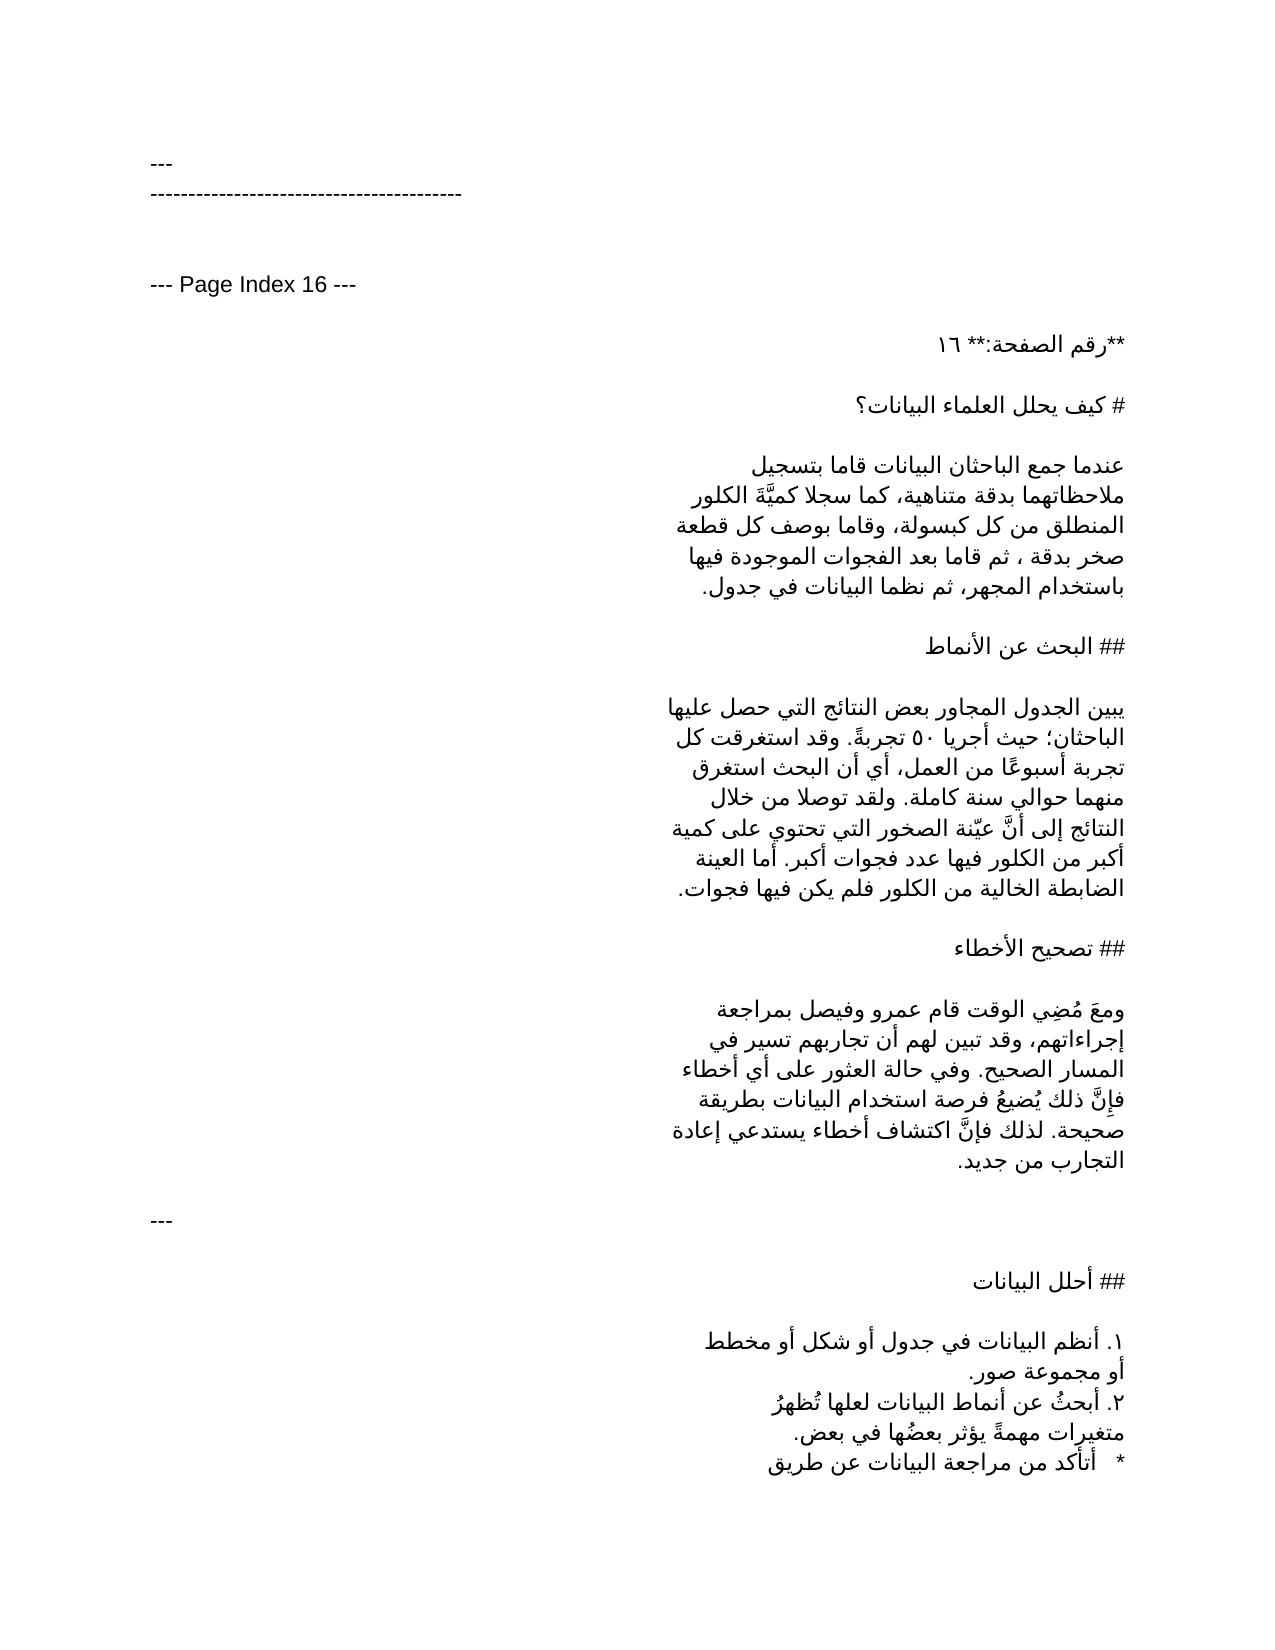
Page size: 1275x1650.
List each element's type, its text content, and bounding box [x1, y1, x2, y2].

text أو مجموعة صور. [150, 1358, 1125, 1385]
text ومعَ مُضِي الوقت قام عمرو وفيصل بمراجعة [150, 996, 1125, 1022]
text المسار الصحيح. وفي حالة العثور على أي أخطاء [150, 1056, 1125, 1083]
text --- [150, 150, 1125, 176]
text ١. أنظم البيانات في جدول أو شكل أو مخطط [150, 1328, 1125, 1354]
text الباحثان؛ حيث أجريا ٥٠ تجربةً. وقد استغرقت كل [150, 724, 1125, 750]
text ## البحث عن الأنماط [150, 633, 1125, 660]
text الضابطة الخالية من الكلور فلم يكن فيها فجوات. [150, 875, 1125, 901]
text ## تصحيح الأخطاء [150, 935, 1125, 962]
text النتائج إلى أنَّ عيّنة الصخور التي تحتوي على كمية [150, 814, 1125, 841]
text أكبر من الكلور فيها عدد فجوات أكبر. أما العينة [150, 845, 1125, 871]
text ----------------------------------------- [150, 180, 1125, 207]
text صخر بدقة ، ثم قاما بعد الفجوات الموجودة فيها [150, 543, 1125, 569]
text منهما حوالي سنة كاملة. ولقد توصلا من خلال [150, 784, 1125, 811]
text --- Page Index 16 --- [150, 271, 1125, 297]
text إجراءاتهم، وقد تبين لهم أن تجاربهم تسير في [150, 1026, 1125, 1052]
text باستخدام المجهر، ثم نظما البيانات في جدول. [150, 573, 1125, 599]
text فإِنَّ ذلك يُضيعُ فرصة استخدام البيانات بطريقة [150, 1086, 1125, 1113]
text صحيحة. لذلك فإنَّ اكتشاف أخطاء يستدعي إعادة [150, 1117, 1125, 1143]
text ٢. أبحثُ عن أنماط البيانات لعلها تُظهرُ [150, 1388, 1125, 1415]
text **رقم الصفحة:** ١٦ [150, 331, 1125, 358]
text التجارب من جديد. [150, 1147, 1125, 1173]
text --- [150, 1207, 1125, 1234]
text * أتأكد من مراجعة البيانات عن طريق [150, 1449, 1125, 1475]
text يبين الجدول المجاور بعض النتائج التي حصل عليها [150, 694, 1125, 720]
text # كيف يحلل العلماء البيانات؟ [150, 392, 1125, 418]
text ## أحلل البيانات [150, 1268, 1125, 1294]
text عندما جمع الباحثان البيانات قاما بتسجيل [150, 452, 1125, 478]
text تجربة أسبوعًا من العمل، أي أن البحث استغرق [150, 754, 1125, 781]
text ملاحظاتهما بدقة متناهية، كما سجلا كميَّةَ الكلور [150, 482, 1125, 509]
text متغيرات مهمةً يؤثر بعضُها في بعض. [150, 1419, 1125, 1445]
text المنطلق من كل كبسولة، وقاما بوصف كل قطعة [150, 512, 1125, 539]
